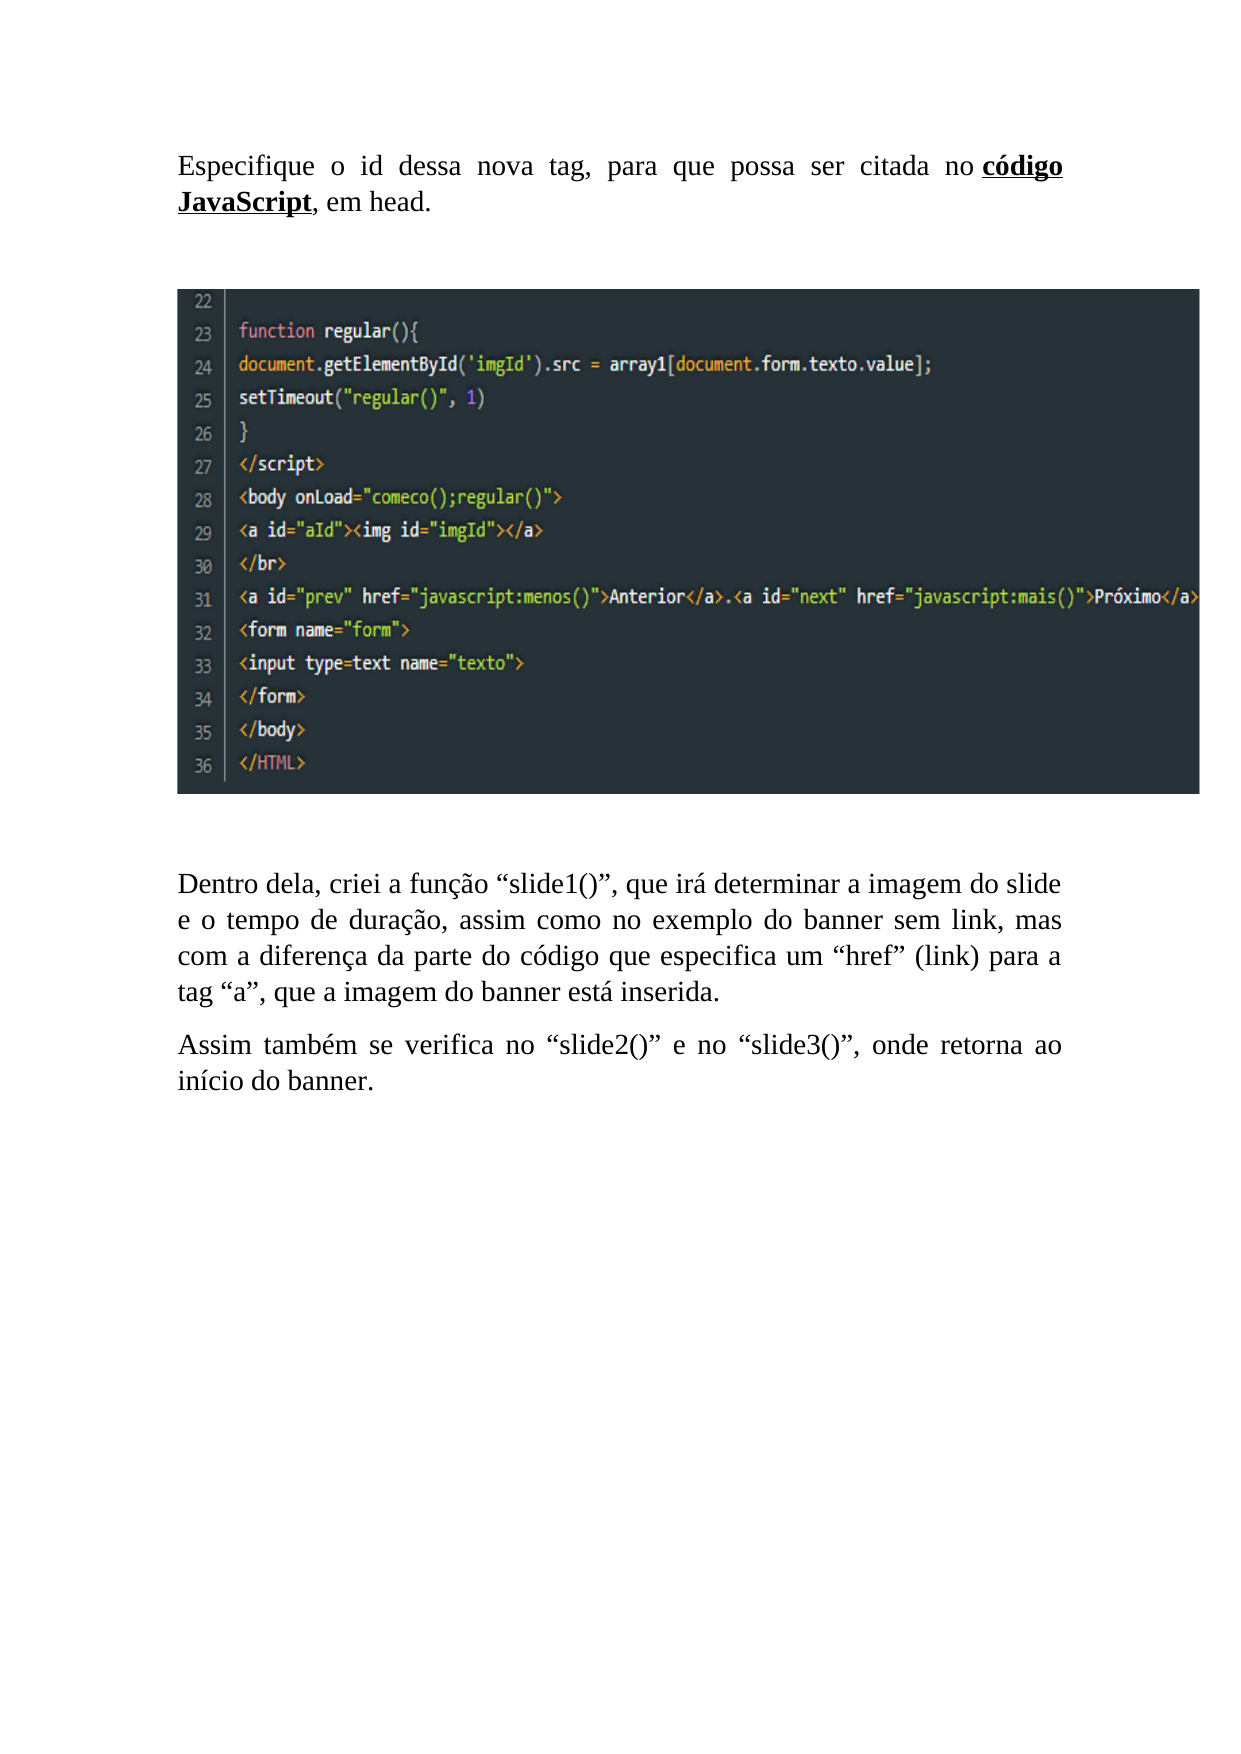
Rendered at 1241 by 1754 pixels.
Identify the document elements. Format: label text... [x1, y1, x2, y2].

text Assim também se verifica no “slide2()” e no “slide3()”, onde retorna ao início do banner. [177, 1027, 1063, 1097]
text Especifique o id dessa nova tag, para que possa ser citada no código JavaScript, em head. [177, 148, 1063, 217]
text Dentro dela, criei a função “slide1()”, que irá determinar a imagem do slide e o tempo de duração, assim como no exemplo do banner sem link, mas com a diferença da parte do código que especifica um “href” (link) para a tag “a”, que a imagem do banner está inserida. [177, 866, 1063, 1008]
picture [177, 289, 1201, 794]
